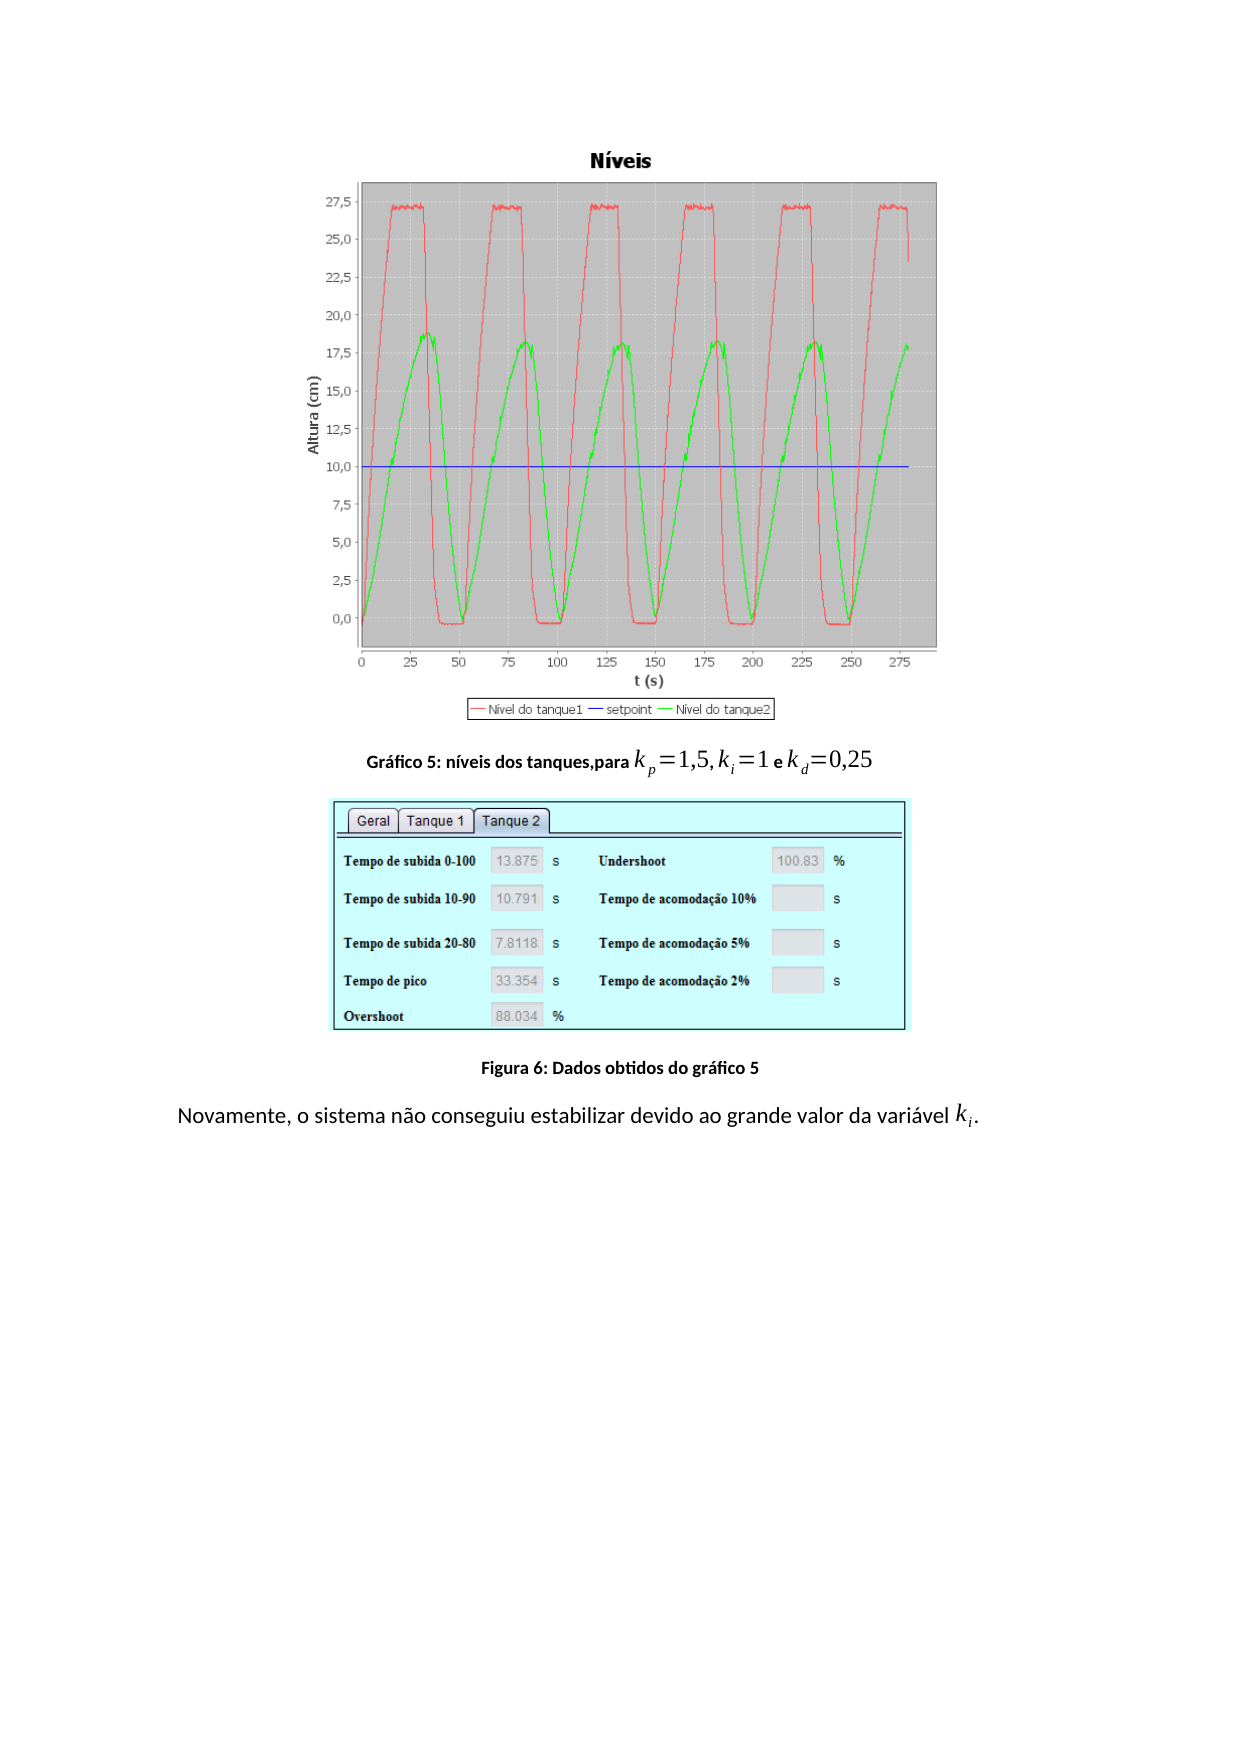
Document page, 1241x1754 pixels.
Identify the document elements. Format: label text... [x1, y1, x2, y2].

picture [328, 798, 912, 1031]
picture [293, 147, 948, 721]
text Figura 6: Dados obtidos do gráfico 5 [177, 1056, 1063, 1079]
text Novamente, o sistema não conseguiu estabilizar devido ao grande valor da variável . [177, 1100, 1063, 1131]
text Gráfico 5: níveis dos tanques,para , e [177, 746, 1063, 777]
